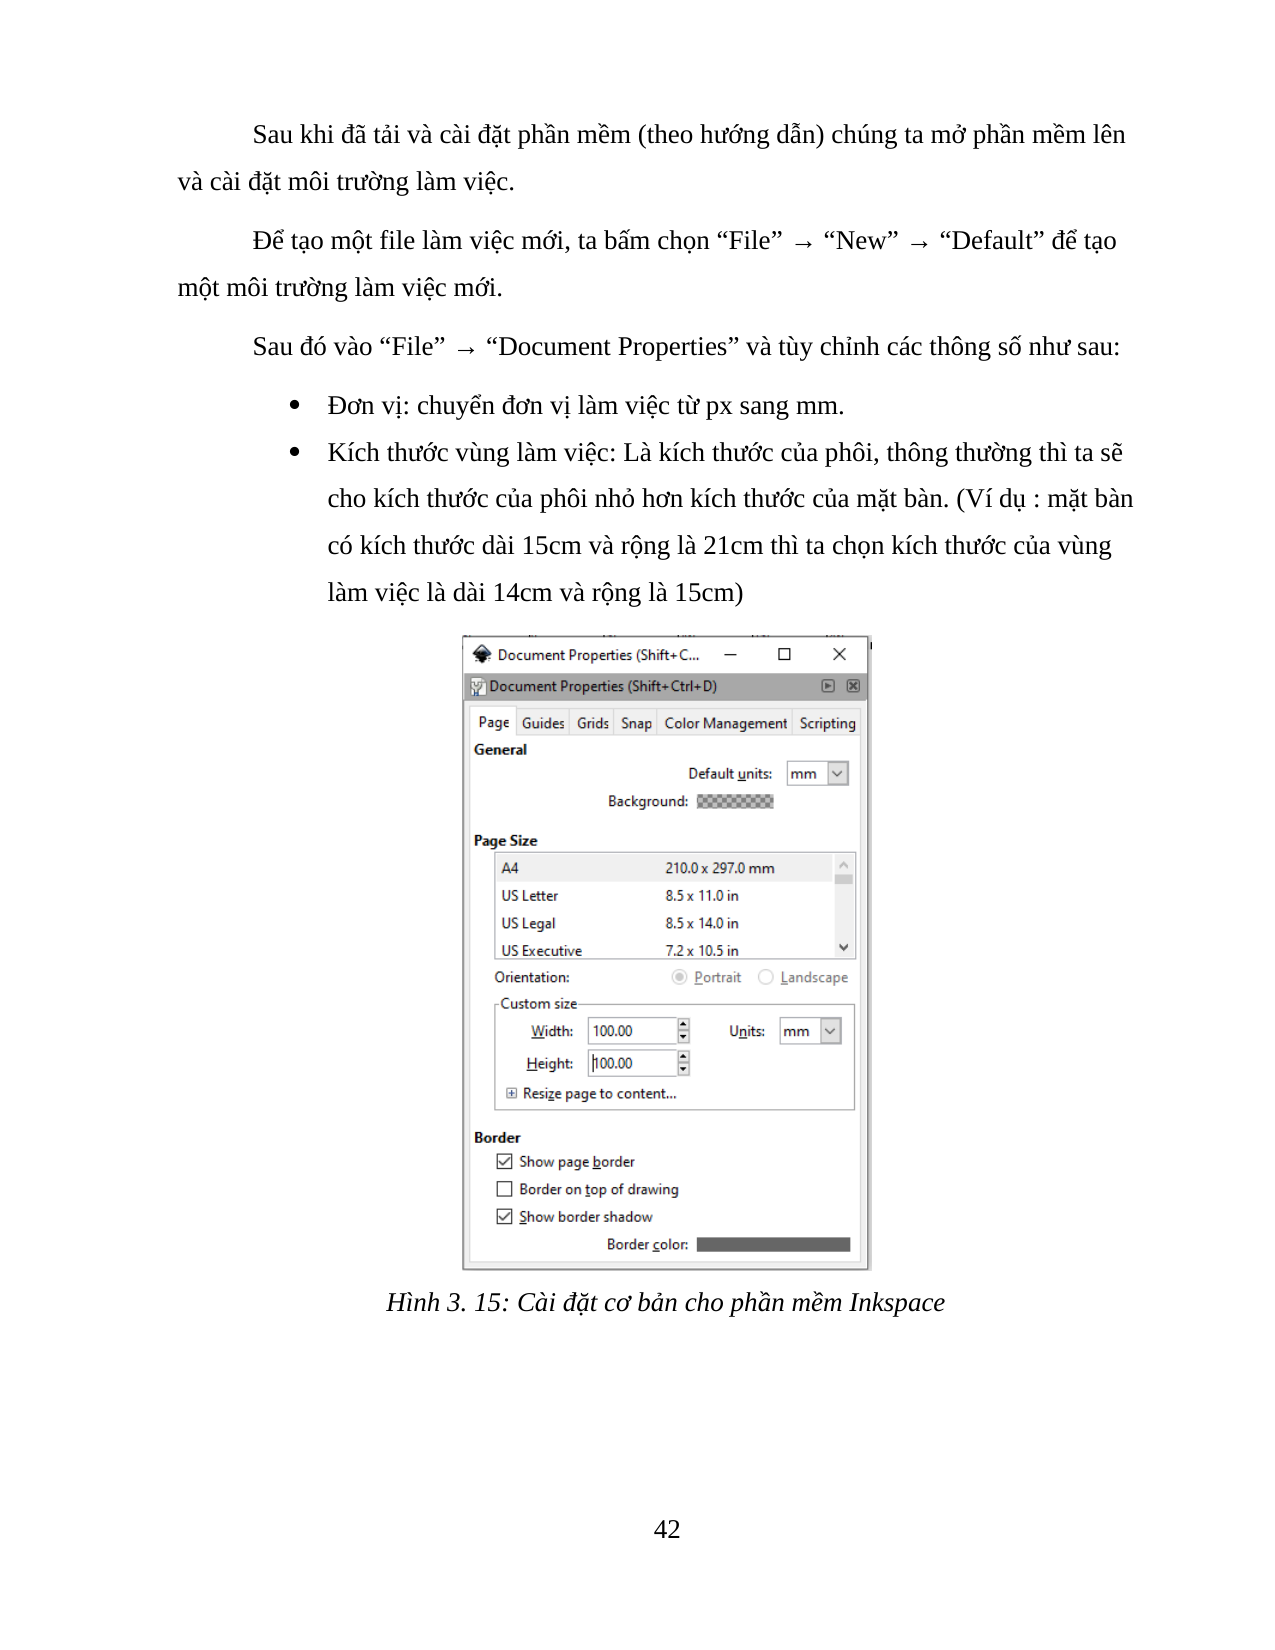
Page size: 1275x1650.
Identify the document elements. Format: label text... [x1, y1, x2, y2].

picture [462, 635, 872, 1271]
list Đơn vị: chuyển đơn vị làm việc từ px sang mm. [290, 389, 1157, 420]
list Kích thước vùng làm việc: Là kích thước của phôi, thông thường thì ta sẽ cho kích thước của phôi nhỏ hơn kích thước của mặt bàn. (Ví dụ : mặt bàn có kích thước dài 15cm và rộng là 21cm thì ta chọn kích thước của vùng làm việc là dài 14cm và rộng là 15cm) [290, 436, 1157, 607]
text Sau đó vào “File” → “Document Properties” và tùy chỉnh các thông số như sau: [177, 330, 1157, 361]
text Sau khi đã tải và cài đặt phần mềm (theo hướng dẫn) chúng ta mở phần mềm lên và cài đặt môi trường làm việc. [177, 118, 1157, 196]
text Để tạo một file làm việc mới, ta bấm chọn “File” → “New” → “Default” để tạo một môi trường làm việc mới. [177, 224, 1157, 302]
